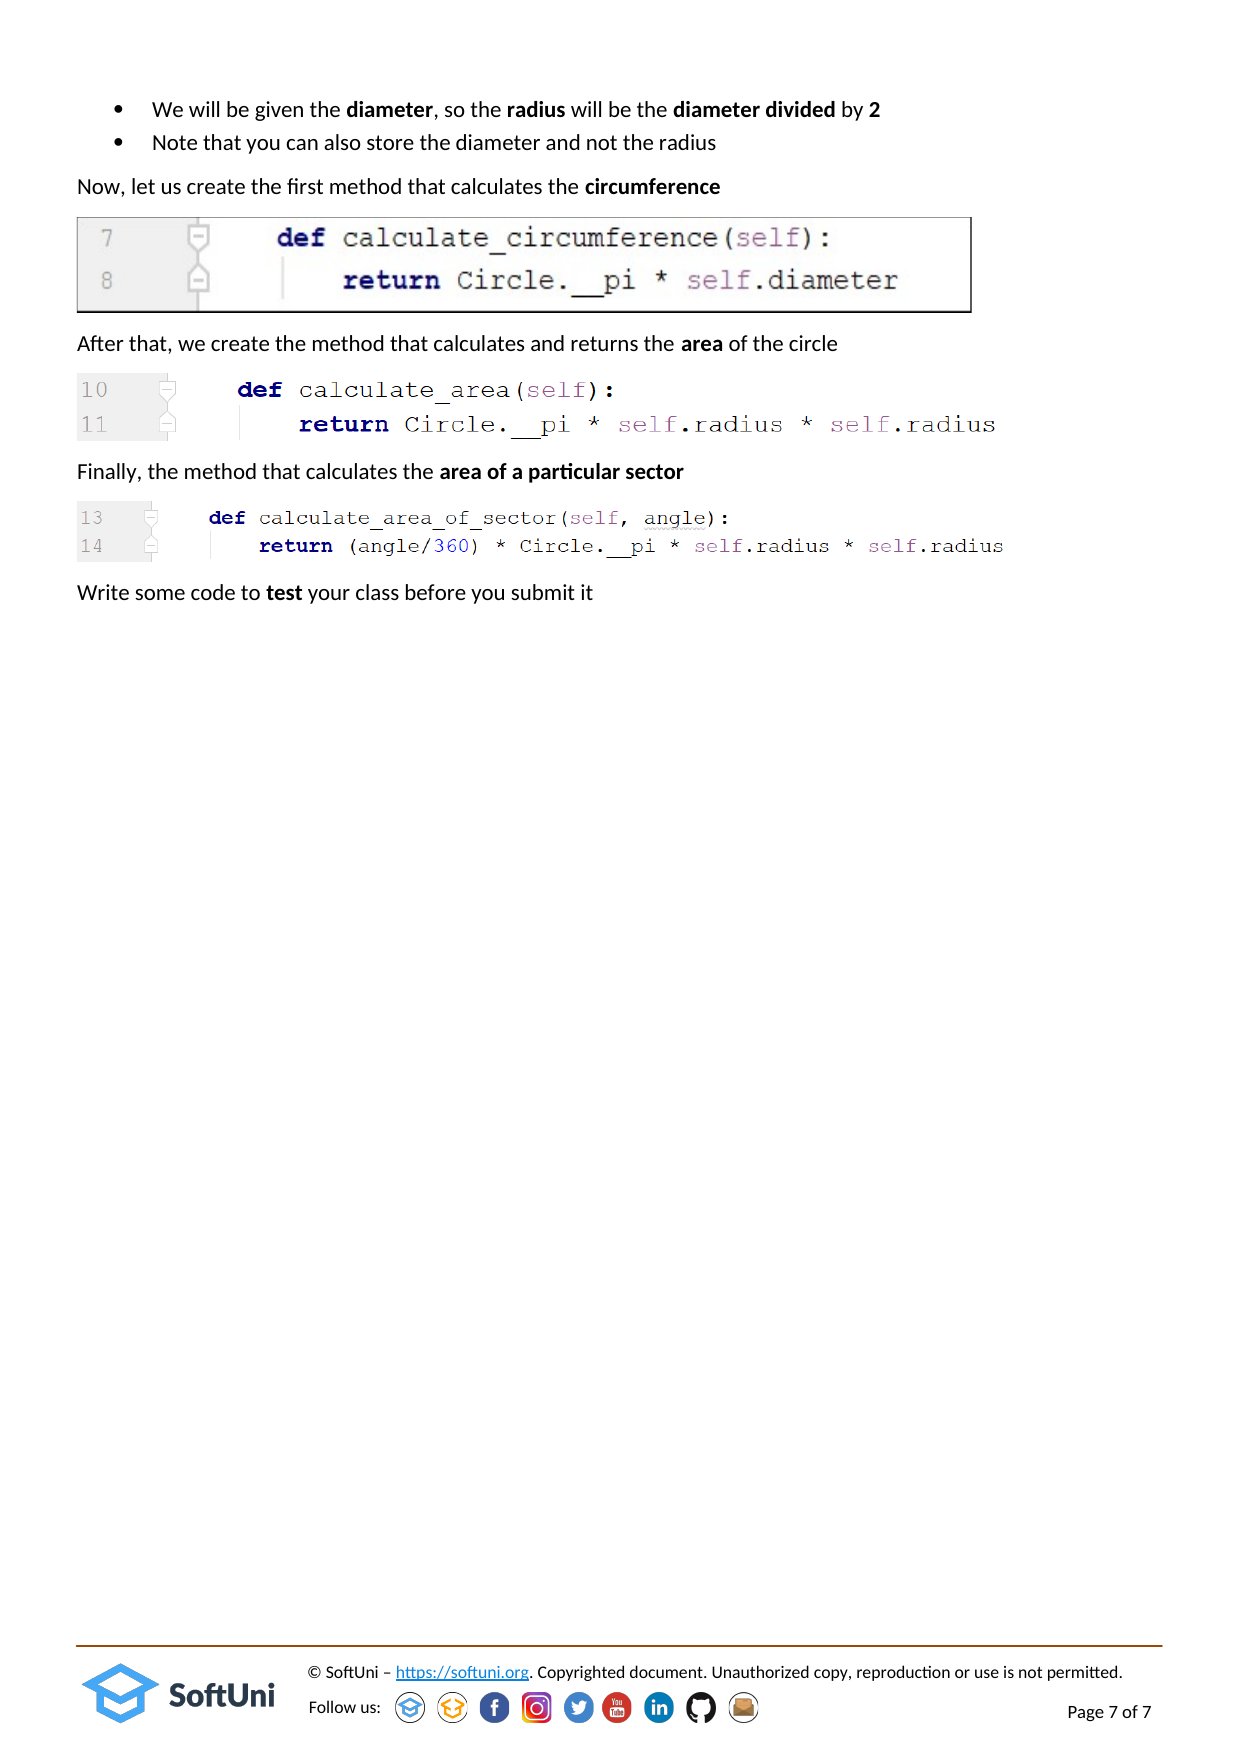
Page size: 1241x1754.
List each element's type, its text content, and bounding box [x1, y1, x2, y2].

picture [564, 1692, 594, 1723]
picture [76, 217, 972, 313]
text Write some code to test your class before you submit it [77, 578, 1163, 606]
picture [665, 1692, 674, 1701]
picture [395, 1692, 425, 1723]
picture [644, 1714, 653, 1723]
text After that, we create the method that calculates and returns the area of the circle [77, 329, 1163, 357]
list We will be given the diameter, so the radius will be the diameter divided by 2 [114, 95, 1163, 123]
picture [437, 1692, 468, 1723]
picture [479, 1692, 510, 1723]
picture [644, 1692, 653, 1701]
picture [728, 1692, 759, 1723]
picture [75, 1658, 281, 1729]
picture [602, 1692, 632, 1723]
list Note that you can also store the diameter and not the radius [114, 128, 1163, 156]
picture [686, 1692, 716, 1723]
picture [658, 1705, 667, 1714]
picture [522, 1692, 552, 1723]
text Now, let us create the first method that calculates the circumference [77, 172, 1163, 200]
picture [665, 1714, 674, 1723]
picture [76, 373, 1007, 441]
picture [76, 501, 1012, 562]
text Finally, the method that calculates the area of a particular sector [77, 457, 1163, 485]
